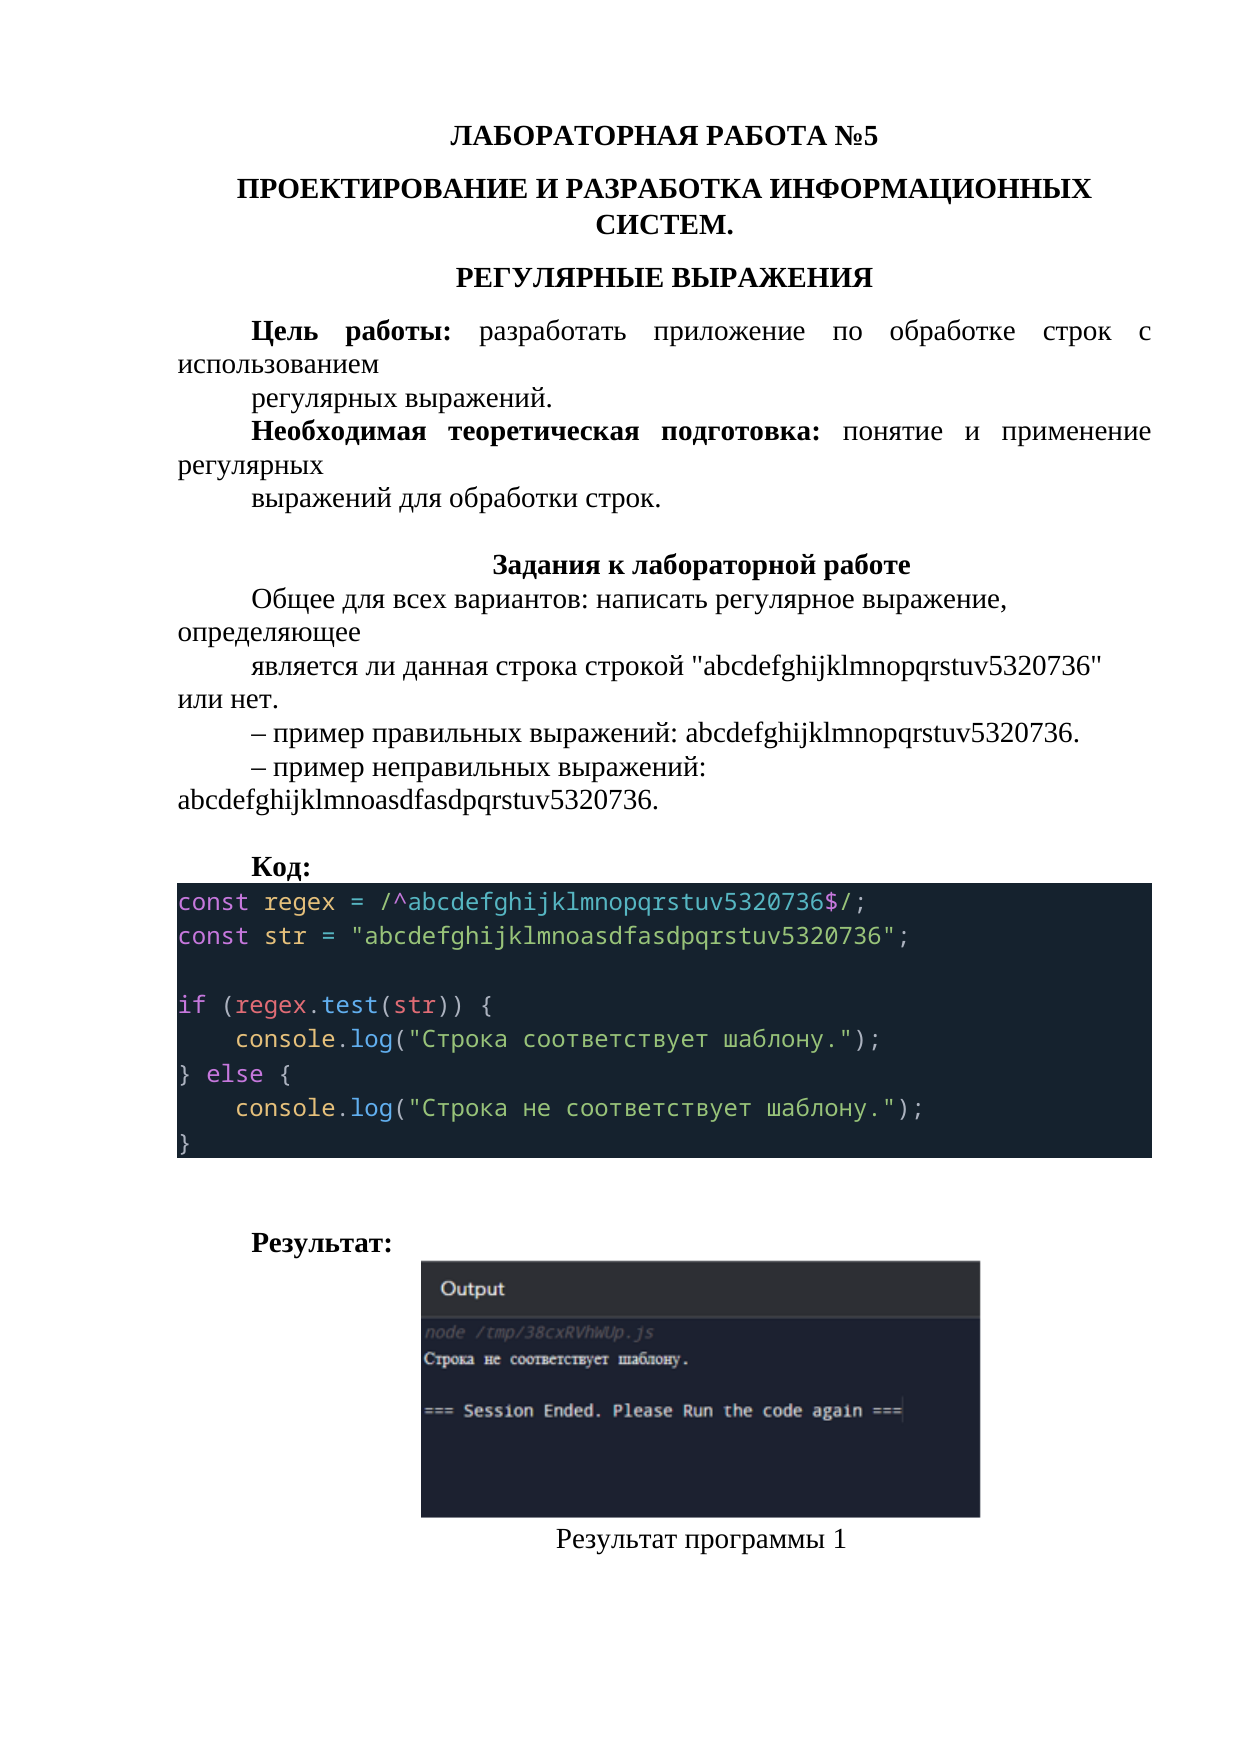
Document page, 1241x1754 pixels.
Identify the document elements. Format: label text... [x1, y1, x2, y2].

text const regex = /^abcdefghijklmnopqrstuv5320736$/; [177, 883, 1152, 917]
text Результат: [177, 1225, 1152, 1258]
text } [177, 1123, 1152, 1158]
text } else { [177, 1055, 1152, 1089]
text регулярных выражений. [177, 380, 1152, 413]
picture [421, 1258, 982, 1521]
text const str = "abcdefghijklmnoasdfasdpqrstuv5320736"; [177, 917, 1152, 952]
text Задания к лабораторной работе [177, 547, 1152, 581]
text Результат программы 1 [177, 1521, 1152, 1554]
text Общее для всех вариантов: написать регулярное выражение, определяющее [177, 581, 1152, 648]
text РЕГУЛЯРНЫЕ ВЫРАЖЕНИЯ [177, 260, 1152, 293]
text – пример неправильных выражений: abcdefghijklmnoasdfasdpqrstuv5320736. [177, 749, 1152, 816]
text console.log("Строка не соответствует шаблону."); [177, 1089, 1152, 1123]
text Цель работы: разработать приложение по обработке строк с использованием [177, 313, 1152, 380]
text Код: [177, 849, 1152, 883]
text if (regex.test(str)) { [177, 986, 1152, 1020]
text – пример правильных выражений: abcdefghijklmnopqrstuv5320736. [177, 715, 1152, 749]
text ПРОЕКТИРОВАНИЕ И РАЗРАБОТКА ИНФОРМАЦИОННЫХ СИСТЕМ. [177, 171, 1152, 241]
text выражений для обработки строк. [177, 480, 1152, 514]
text ЛАБОРАТОРНАЯ РАБОТА №5 [177, 118, 1152, 152]
text console.log("Строка соответствует шаблону."); [177, 1020, 1152, 1055]
text Необходимая теоретическая подготовка: понятие и применение регулярных [177, 413, 1152, 480]
text является ли данная строка строкой "abcdefghijklmnopqrstuv5320736" или нет. [177, 648, 1152, 715]
